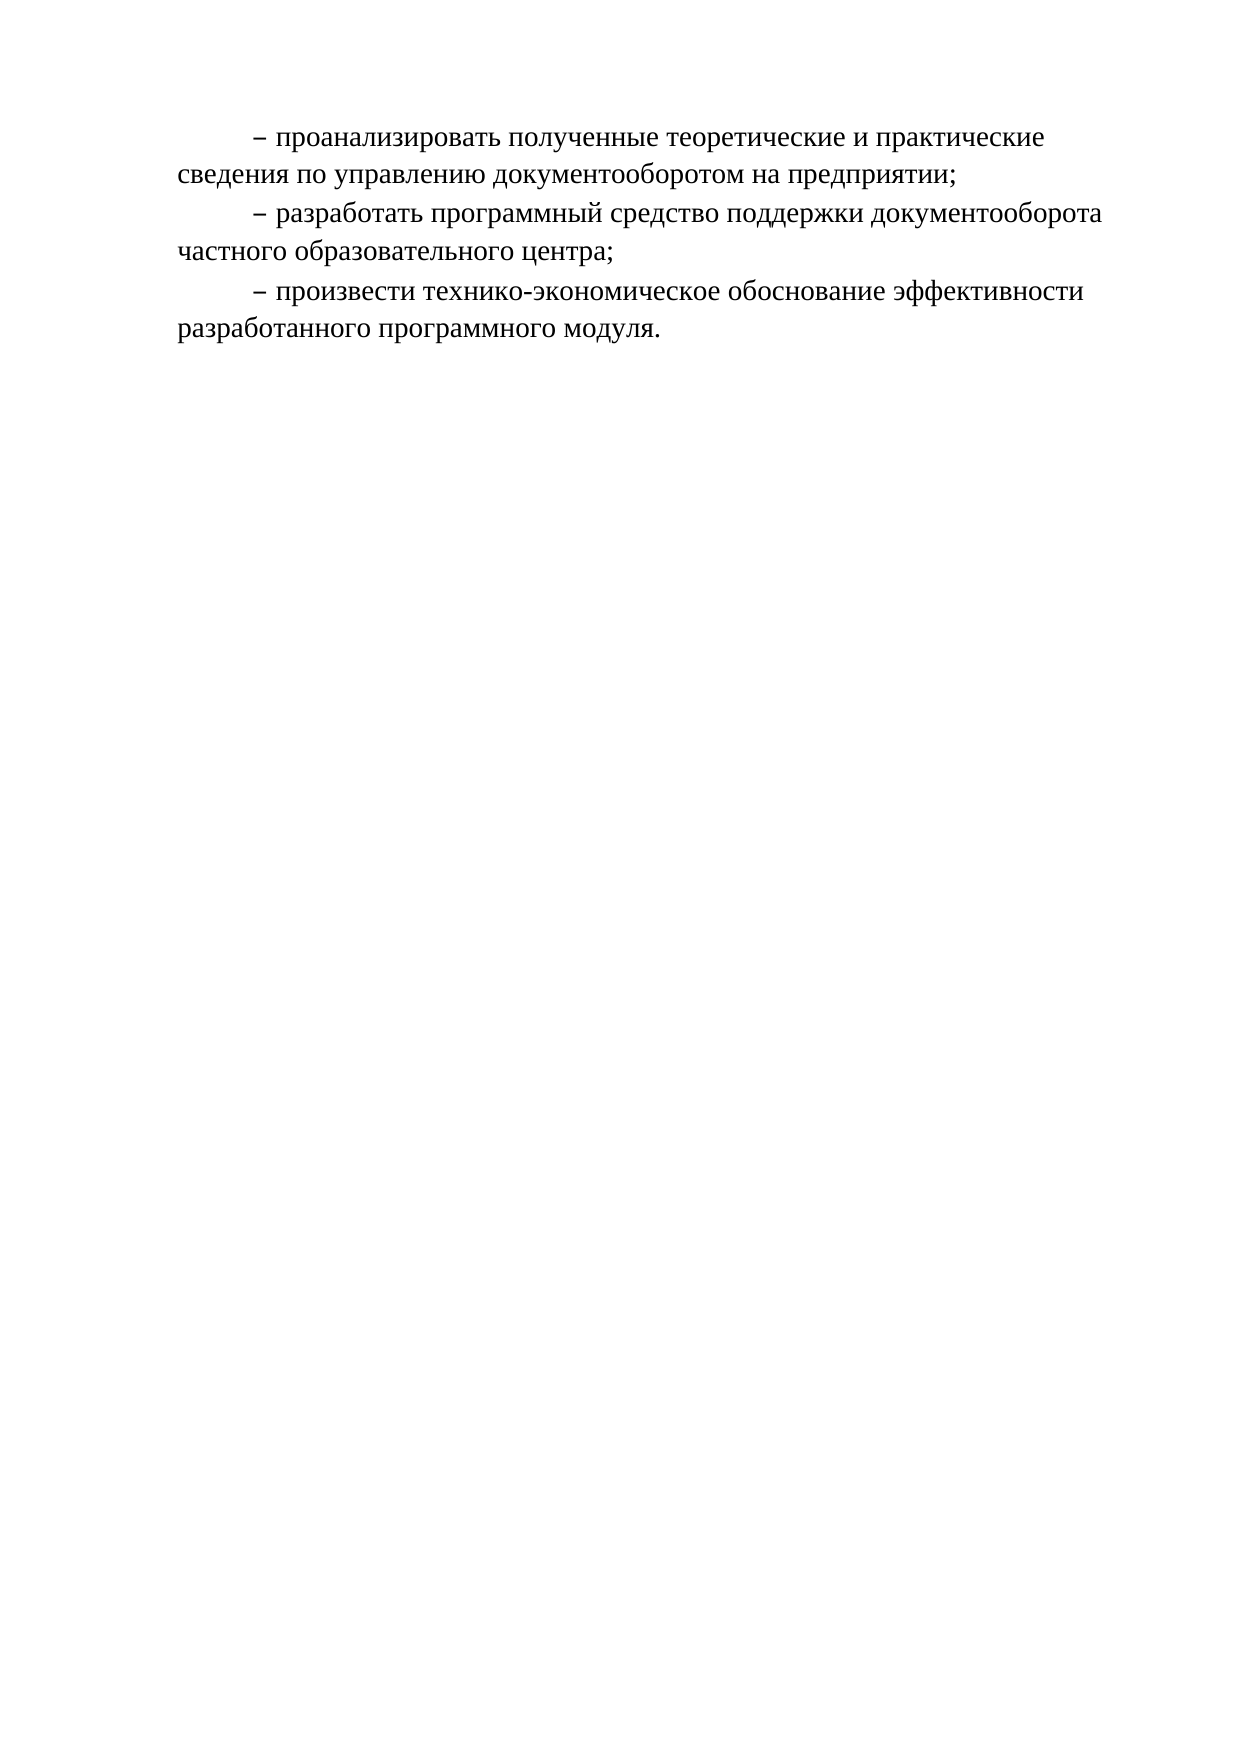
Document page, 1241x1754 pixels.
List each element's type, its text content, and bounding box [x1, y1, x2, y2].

text – разработать программный средство поддержки документооборота частного образовательного центра; [177, 196, 1121, 266]
text – произвести технико-экономическое обоснование эффективности разработанного программного модуля. [177, 273, 1121, 343]
text – проанализировать полученные теоретические и практические сведения по управлению документооборотом на предприятии; [177, 119, 1123, 189]
